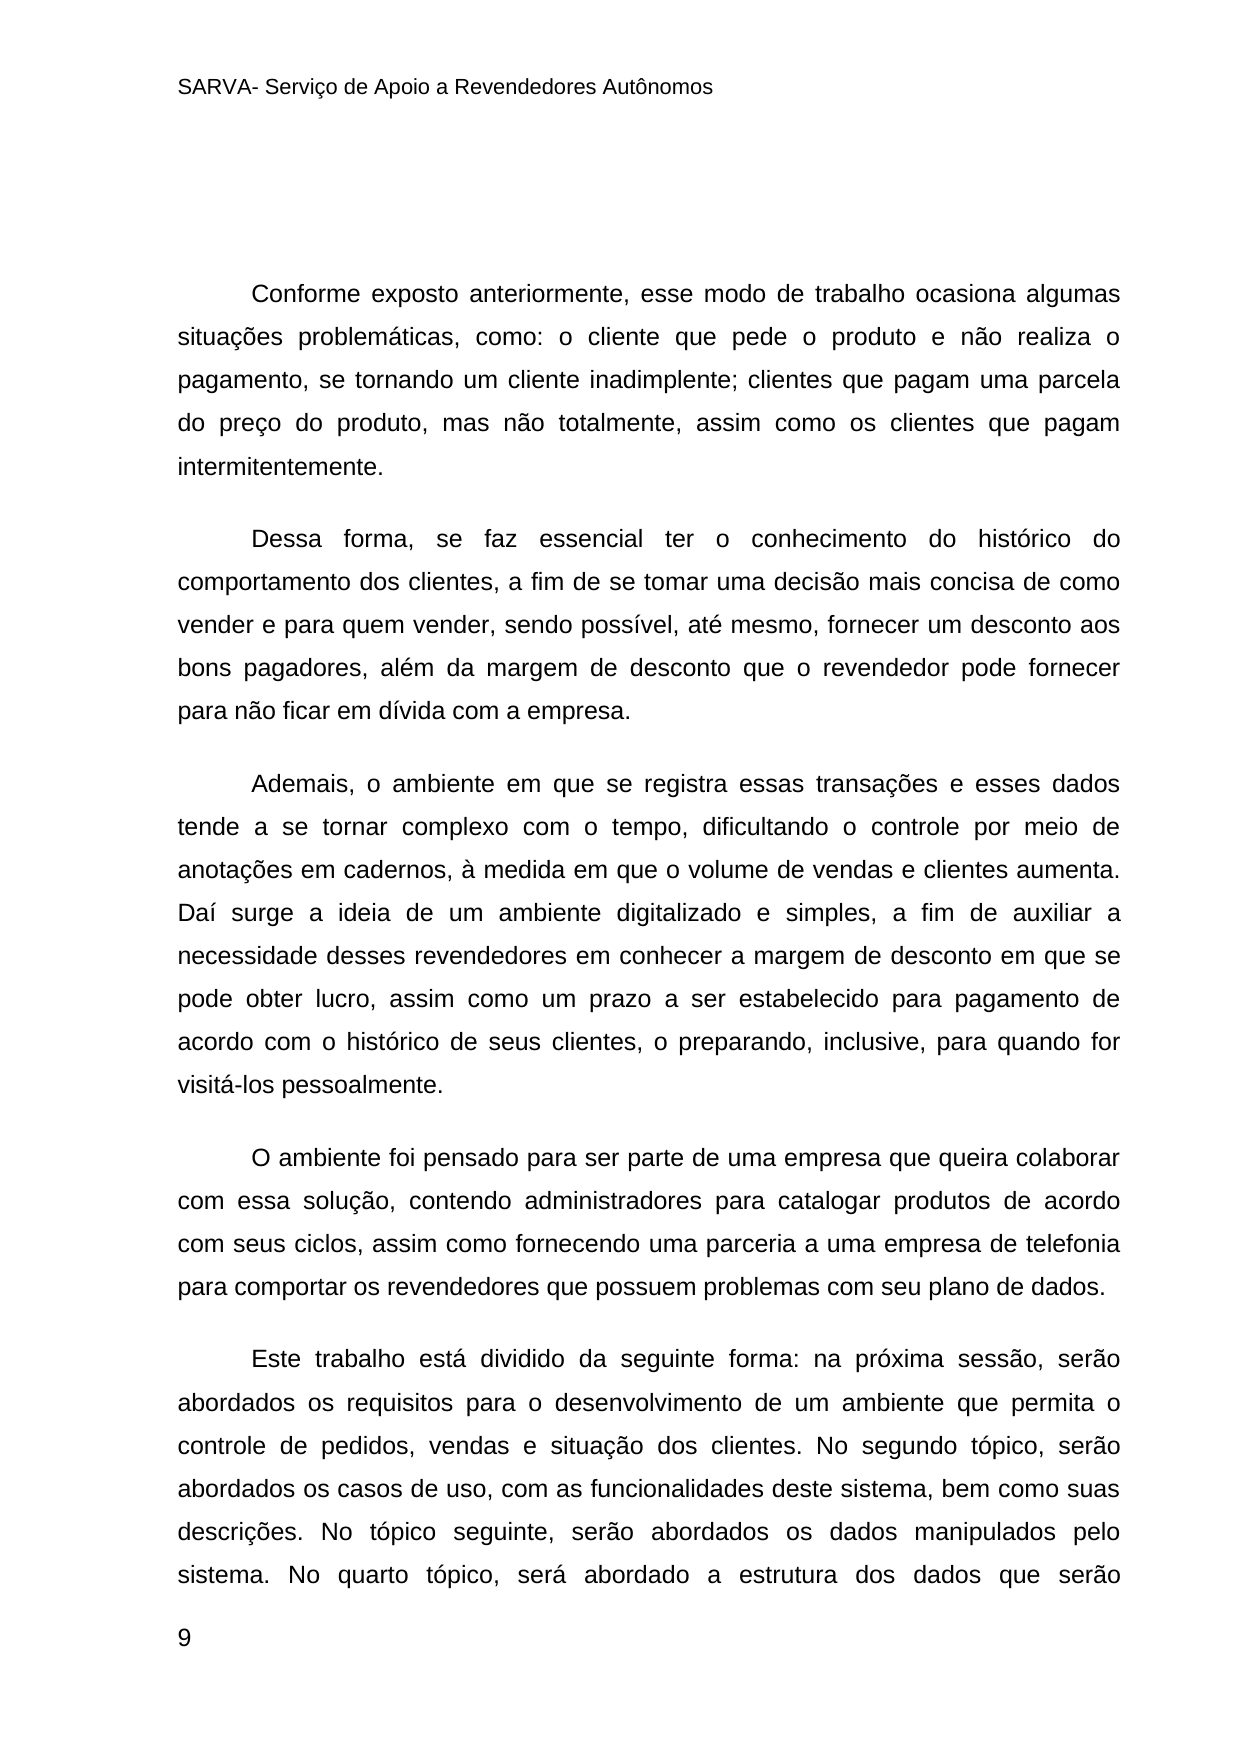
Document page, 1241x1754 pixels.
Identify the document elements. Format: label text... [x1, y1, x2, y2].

text Ademais, o ambiente em que se registra essas transações e esses dados tende a se tornar complexo com o tempo, dificultando o controle por meio de anotações em cadernos, à medida em que o volume de vendas e clientes aumenta. Daí surge a ideia de um ambiente digitalizado e simples, a fim de auxiliar a necessidade desses revendedores em conhecer a margem de desconto em que se pode obter lucro, assim como um prazo a ser estabelecido para pagamento de acordo com o histórico de seus clientes, o preparando, inclusive, para quando for visitá-los pessoalmente. [177, 769, 1122, 1099]
text Dessa forma, se faz essencial ter o conhecimento do histórico do comportamento dos clientes, a fim de se tomar uma decisão mais concisa de como vender e para quem vender, sendo possível, até mesmo, fornecer um desconto aos bons pagadores, além da margem de desconto que o revendedor pode fornecer para não ficar em dívida com a empresa. [177, 524, 1122, 725]
text O ambiente foi pensado para ser parte de uma empresa que queira colaborar com essa solução, contendo administradores para catalogar produtos de acordo com seus ciclos, assim como fornecendo uma parceria a uma empresa de telefonia para comportar os revendedores que possuem problemas com seu plano de dados. [177, 1143, 1122, 1301]
text Conforme exposto anteriormente, esse modo de trabalho ocasiona algumas situações problemáticas, como: o cliente que pede o produto e não realiza o pagamento, se tornando um cliente inadimplente; clientes que pagam uma parcela do preço do produto, mas não totalmente, assim como os clientes que pagam intermitentemente. [177, 279, 1122, 480]
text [177, 1344, 1122, 1589]
